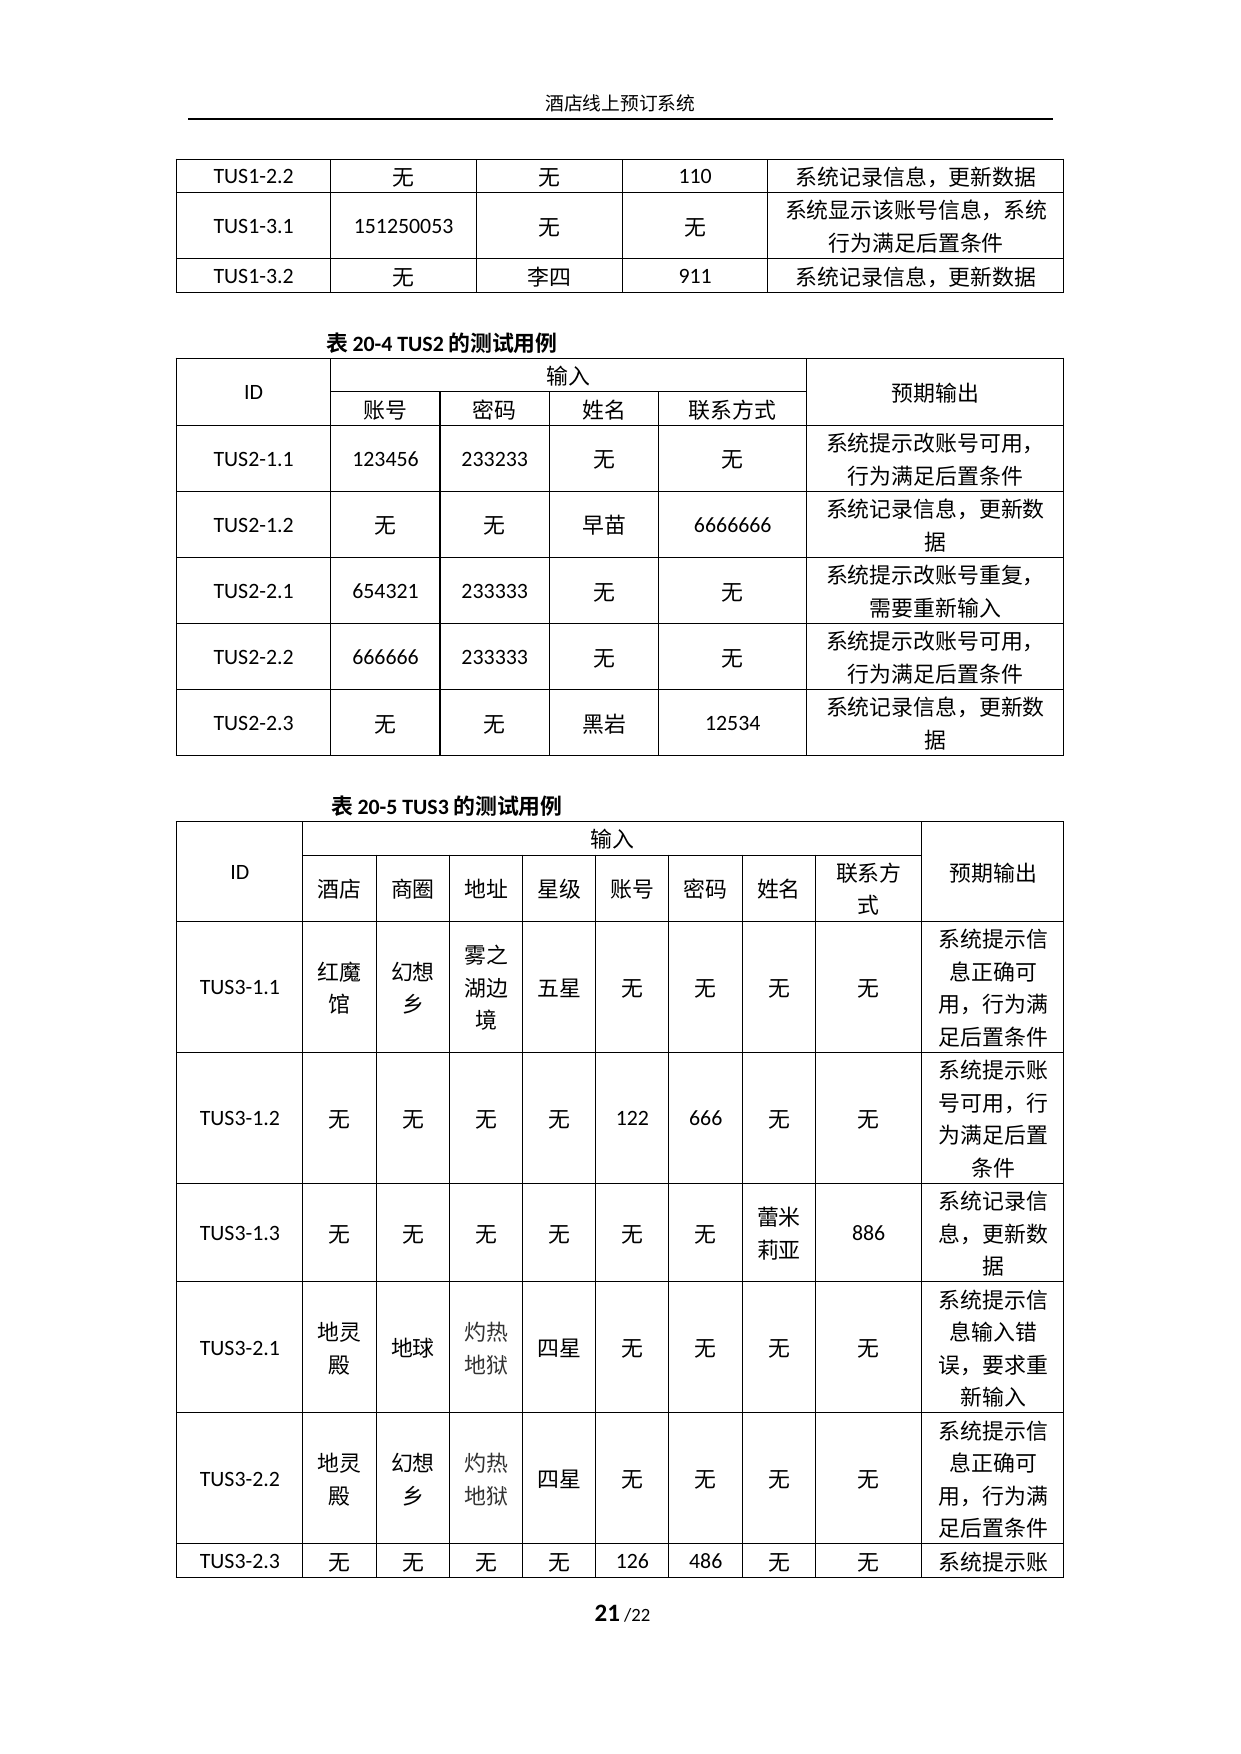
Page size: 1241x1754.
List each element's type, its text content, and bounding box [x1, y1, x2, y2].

table_cell 无 [596, 922, 668, 1052]
table_header ID [177, 359, 330, 425]
table_cell 无 [669, 1413, 742, 1543]
table_cell 姓名 [550, 392, 658, 425]
table_cell 雾之湖边境 [450, 922, 522, 1052]
table_cell 系统提示信息正确可用，行为满足后置条件 [922, 1413, 1063, 1543]
table_cell 无 [596, 1282, 668, 1412]
table_cell TUS2-2.1 [177, 558, 330, 623]
table_cell 无 [816, 1053, 921, 1183]
table_cell 911 [623, 259, 767, 292]
table_cell 地址 [450, 856, 522, 921]
table_cell 无 [303, 1184, 376, 1281]
table_cell 无 [331, 492, 439, 557]
table_cell 无 [441, 690, 549, 755]
table_cell 账号 [331, 392, 439, 425]
table_cell 系统提示信息正确可用，行为满足后置条件 [922, 922, 1063, 1052]
table_cell 无 [377, 1184, 449, 1281]
table_cell 无 [743, 1053, 815, 1183]
table_cell 无 [477, 193, 622, 258]
table_cell 无 [441, 492, 549, 557]
table_cell 无 [331, 690, 439, 755]
table_cell 星级 [523, 856, 595, 921]
table_cell 无 [523, 1544, 595, 1577]
table_cell 151250053 [331, 193, 476, 258]
table_cell 系统提示信息输入错误，要求重新输入 [922, 1282, 1063, 1412]
table_cell 无 [743, 1413, 815, 1543]
table_header 输入 [331, 359, 806, 391]
table_cell 四星 [523, 1413, 595, 1543]
table_cell 无 [596, 1184, 668, 1281]
table_cell 无 [450, 1053, 522, 1183]
table_cell 666 [669, 1053, 742, 1183]
text 表20-5 TUS3的测试用例 [187, 788, 1053, 821]
table_cell 无 [816, 1544, 921, 1577]
table_cell 无 [377, 1544, 449, 1577]
table_cell 系统记录信息，更新数据 [768, 259, 1063, 292]
table_cell 联系方式 [659, 392, 806, 425]
table_cell 地灵殿 [303, 1413, 376, 1543]
table_cell 无 [816, 1282, 921, 1412]
table_cell 无 [743, 1282, 815, 1412]
table_cell 系统提示账号可用，行为满足后置条件 [922, 1053, 1063, 1183]
table_header ID [177, 822, 302, 921]
table_cell 110 [623, 160, 767, 192]
table_cell 无 [743, 922, 815, 1052]
table_cell TUS2-1.2 [177, 492, 330, 557]
table_cell 酒店 [303, 856, 376, 921]
table_cell 无 [550, 558, 658, 623]
table_cell 123456 [331, 426, 439, 491]
table_cell 126 [596, 1544, 668, 1577]
table_cell 早苗 [550, 492, 658, 557]
table_cell 无 [659, 426, 806, 491]
table_cell 无 [669, 1184, 742, 1281]
text 表20-4 TUS2的测试用例 [187, 325, 1053, 358]
table_cell 无 [669, 922, 742, 1052]
table_cell 886 [816, 1184, 921, 1281]
table_cell 系统记录信息，更新数据 [807, 690, 1063, 755]
table_cell 五星 [523, 922, 595, 1052]
table_header 输入 [303, 822, 921, 854]
table_cell 233233 [441, 426, 549, 491]
table_cell TUS1-3.1 [177, 193, 330, 258]
table_cell 122 [596, 1053, 668, 1183]
table_cell 黑岩 [550, 690, 658, 755]
table_cell 系统提示账号可用，行为满足后置条件 [922, 1544, 1063, 1577]
table_cell 系统显示该账号信息，系统行为满足后置条件 [768, 193, 1063, 258]
table_cell 无 [550, 624, 658, 689]
table_cell 李四 [477, 259, 622, 292]
table_cell 灼热地狱 [450, 1413, 522, 1543]
table_cell 无 [669, 1282, 742, 1412]
table_cell 系统提示改账号可用，行为满足后置条件 [807, 426, 1063, 491]
table_cell 姓名 [743, 856, 815, 921]
table_cell 666666 [331, 624, 439, 689]
table_cell 无 [303, 1544, 376, 1577]
table_cell 486 [669, 1544, 742, 1577]
table_cell 地球 [377, 1282, 449, 1412]
table_cell 无 [377, 1053, 449, 1183]
table_cell 无 [331, 259, 476, 292]
table_header 预期输出 [922, 822, 1063, 921]
table_cell 无 [596, 1413, 668, 1543]
table_cell 幻想乡 [377, 1413, 449, 1543]
table_cell 无 [450, 1544, 522, 1577]
table_cell 无 [623, 193, 767, 258]
table_header 预期输出 [807, 359, 1063, 425]
table_cell 无 [659, 558, 806, 623]
table_cell 密码 [441, 392, 549, 425]
table_cell 四星 [523, 1282, 595, 1412]
table_cell 幻想乡 [377, 922, 449, 1052]
table_cell TUS3-1.1 [177, 922, 302, 1052]
table_cell 无 [816, 922, 921, 1052]
table_cell 系统记录信息，更新数据 [807, 492, 1063, 557]
table_cell TUS2-1.1 [177, 426, 330, 491]
table_cell 地灵殿 [303, 1282, 376, 1412]
table_cell 无 [523, 1053, 595, 1183]
table_cell 系统提示改账号重复，需要重新输入 [807, 558, 1063, 623]
table_cell 无 [550, 426, 658, 491]
table_cell 233333 [441, 558, 549, 623]
table_cell 灼热地狱 [450, 1282, 522, 1412]
table_cell 6666666 [659, 492, 806, 557]
table_cell 商圈 [377, 856, 449, 921]
table_cell TUS2-2.2 [177, 624, 330, 689]
table_cell TUS3-2.2 [177, 1413, 302, 1543]
table_cell TUS3-1.3 [177, 1184, 302, 1281]
table_cell TUS3-1.2 [177, 1053, 302, 1183]
table_cell 无 [523, 1184, 595, 1281]
table_cell 无 [477, 160, 622, 192]
table_cell TUS1-2.2 [177, 160, 330, 192]
table_cell 无 [659, 624, 806, 689]
table_cell 联系方式 [816, 856, 921, 921]
table_cell 账号 [596, 856, 668, 921]
table_cell 无 [743, 1544, 815, 1577]
table_cell 无 [331, 160, 476, 192]
table_cell 系统记录信息，更新数据 [768, 160, 1063, 192]
table_cell 12534 [659, 690, 806, 755]
table_cell 无 [303, 1053, 376, 1183]
table_cell TUS3-2.3 [177, 1544, 302, 1577]
table_cell 蕾米莉亚 [743, 1184, 815, 1281]
table_cell 无 [450, 1184, 522, 1281]
table_cell 系统提示改账号可用，行为满足后置条件 [807, 624, 1063, 689]
table_cell TUS3-2.1 [177, 1282, 302, 1412]
table_cell 系统记录信息，更新数据 [922, 1184, 1063, 1281]
table_cell 654321 [331, 558, 439, 623]
table_cell 233333 [441, 624, 549, 689]
table_cell TUS1-3.2 [177, 259, 330, 292]
table_cell 密码 [669, 856, 742, 921]
table_cell 红魔馆 [303, 922, 376, 1052]
table_cell 无 [816, 1413, 921, 1543]
table_cell TUS2-2.3 [177, 690, 330, 755]
